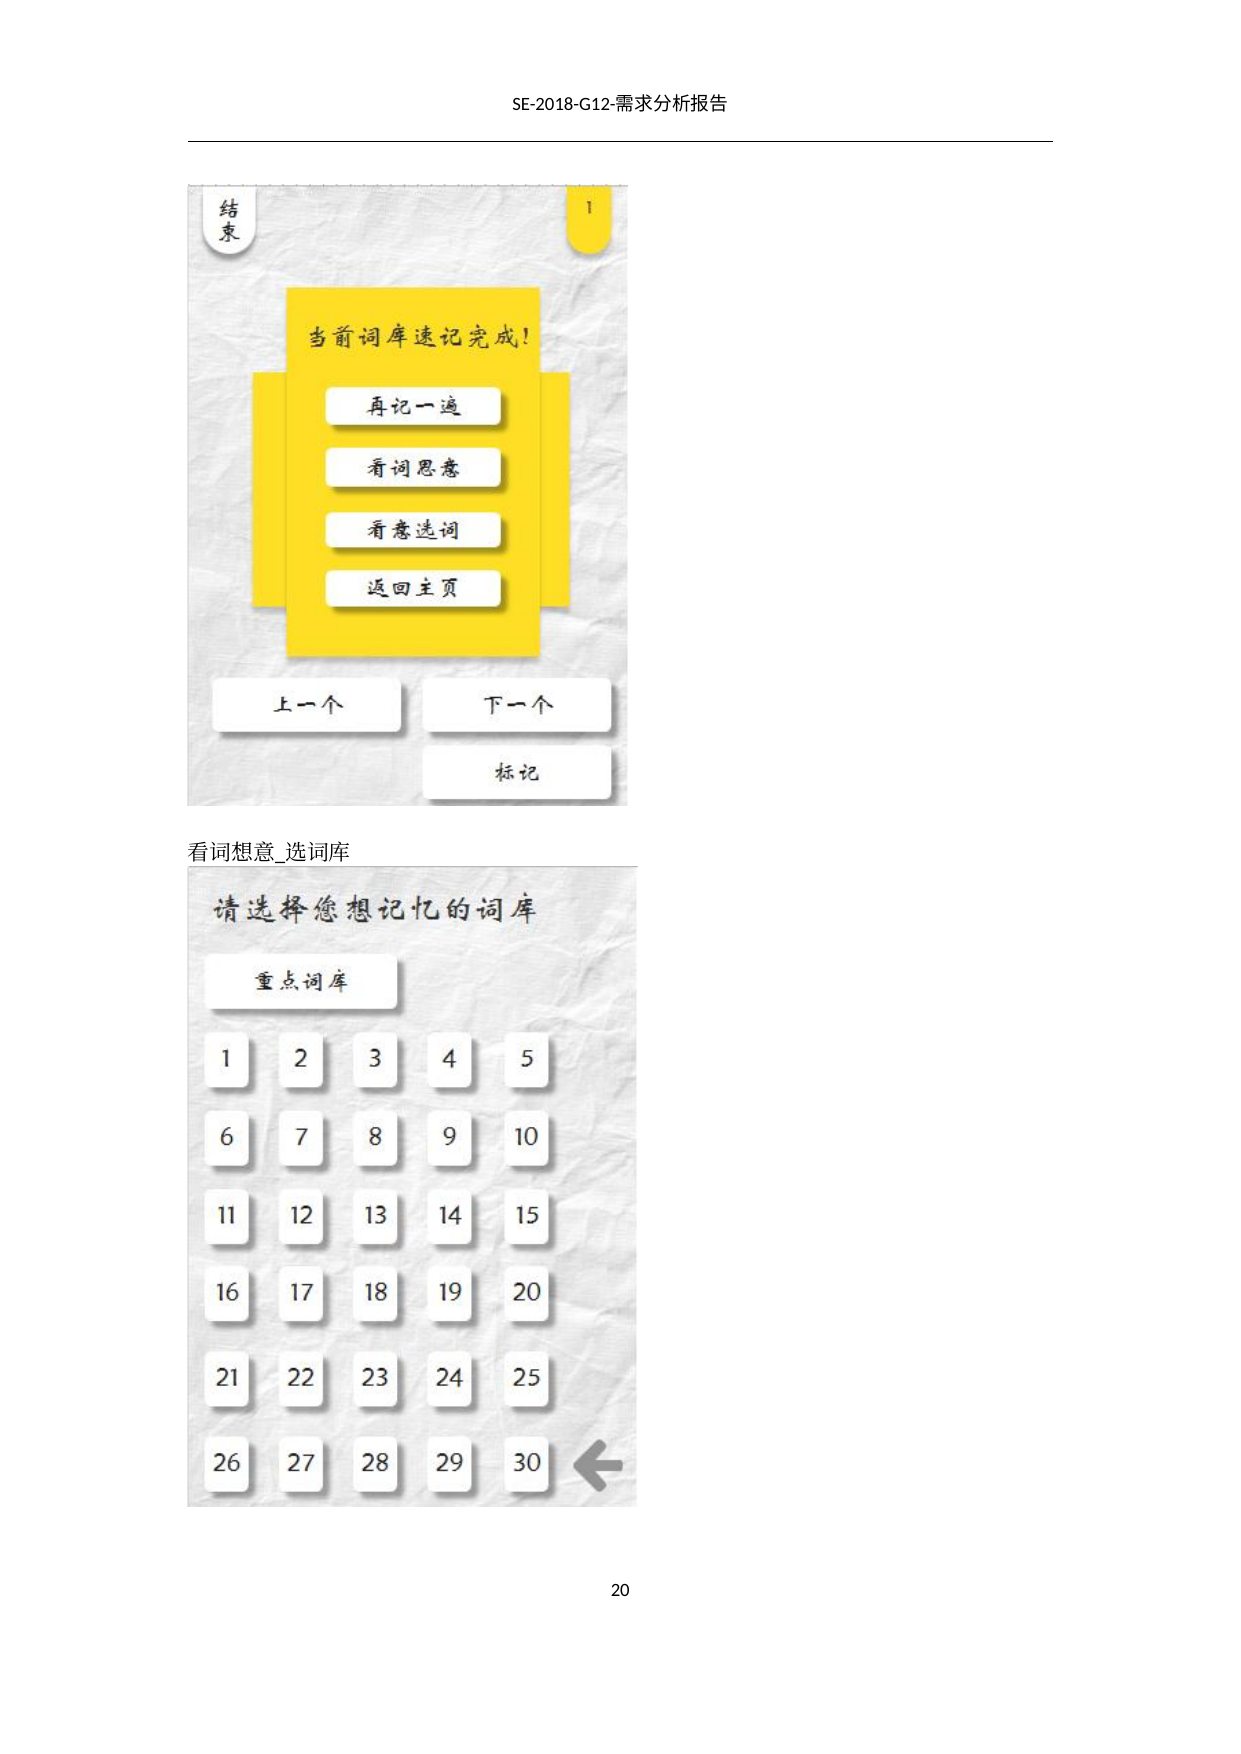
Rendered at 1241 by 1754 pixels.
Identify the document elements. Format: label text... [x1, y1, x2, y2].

text 看词想意_选词库 [187, 834, 1053, 867]
picture [187, 866, 638, 1507]
picture [187, 184, 629, 806]
